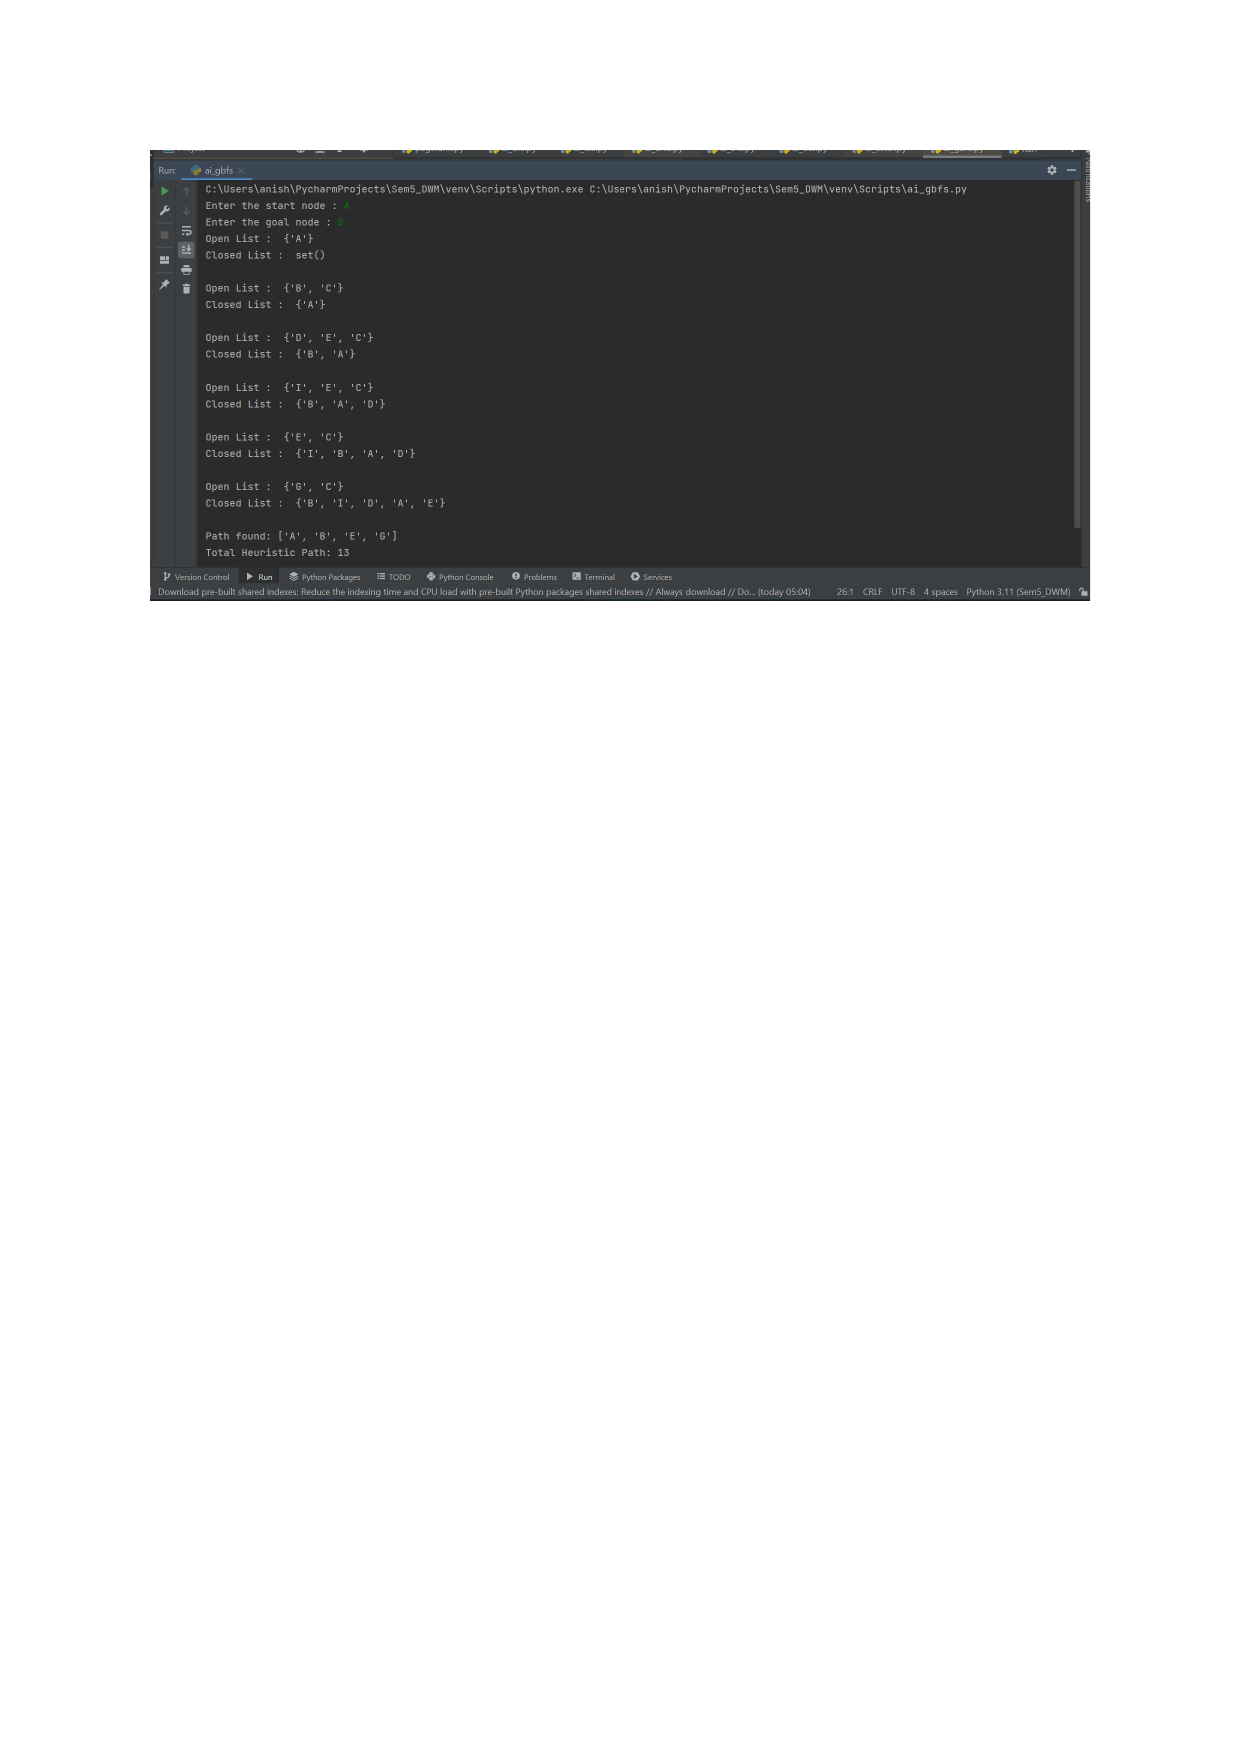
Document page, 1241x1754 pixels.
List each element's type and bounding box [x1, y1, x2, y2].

picture [150, 150, 1091, 601]
